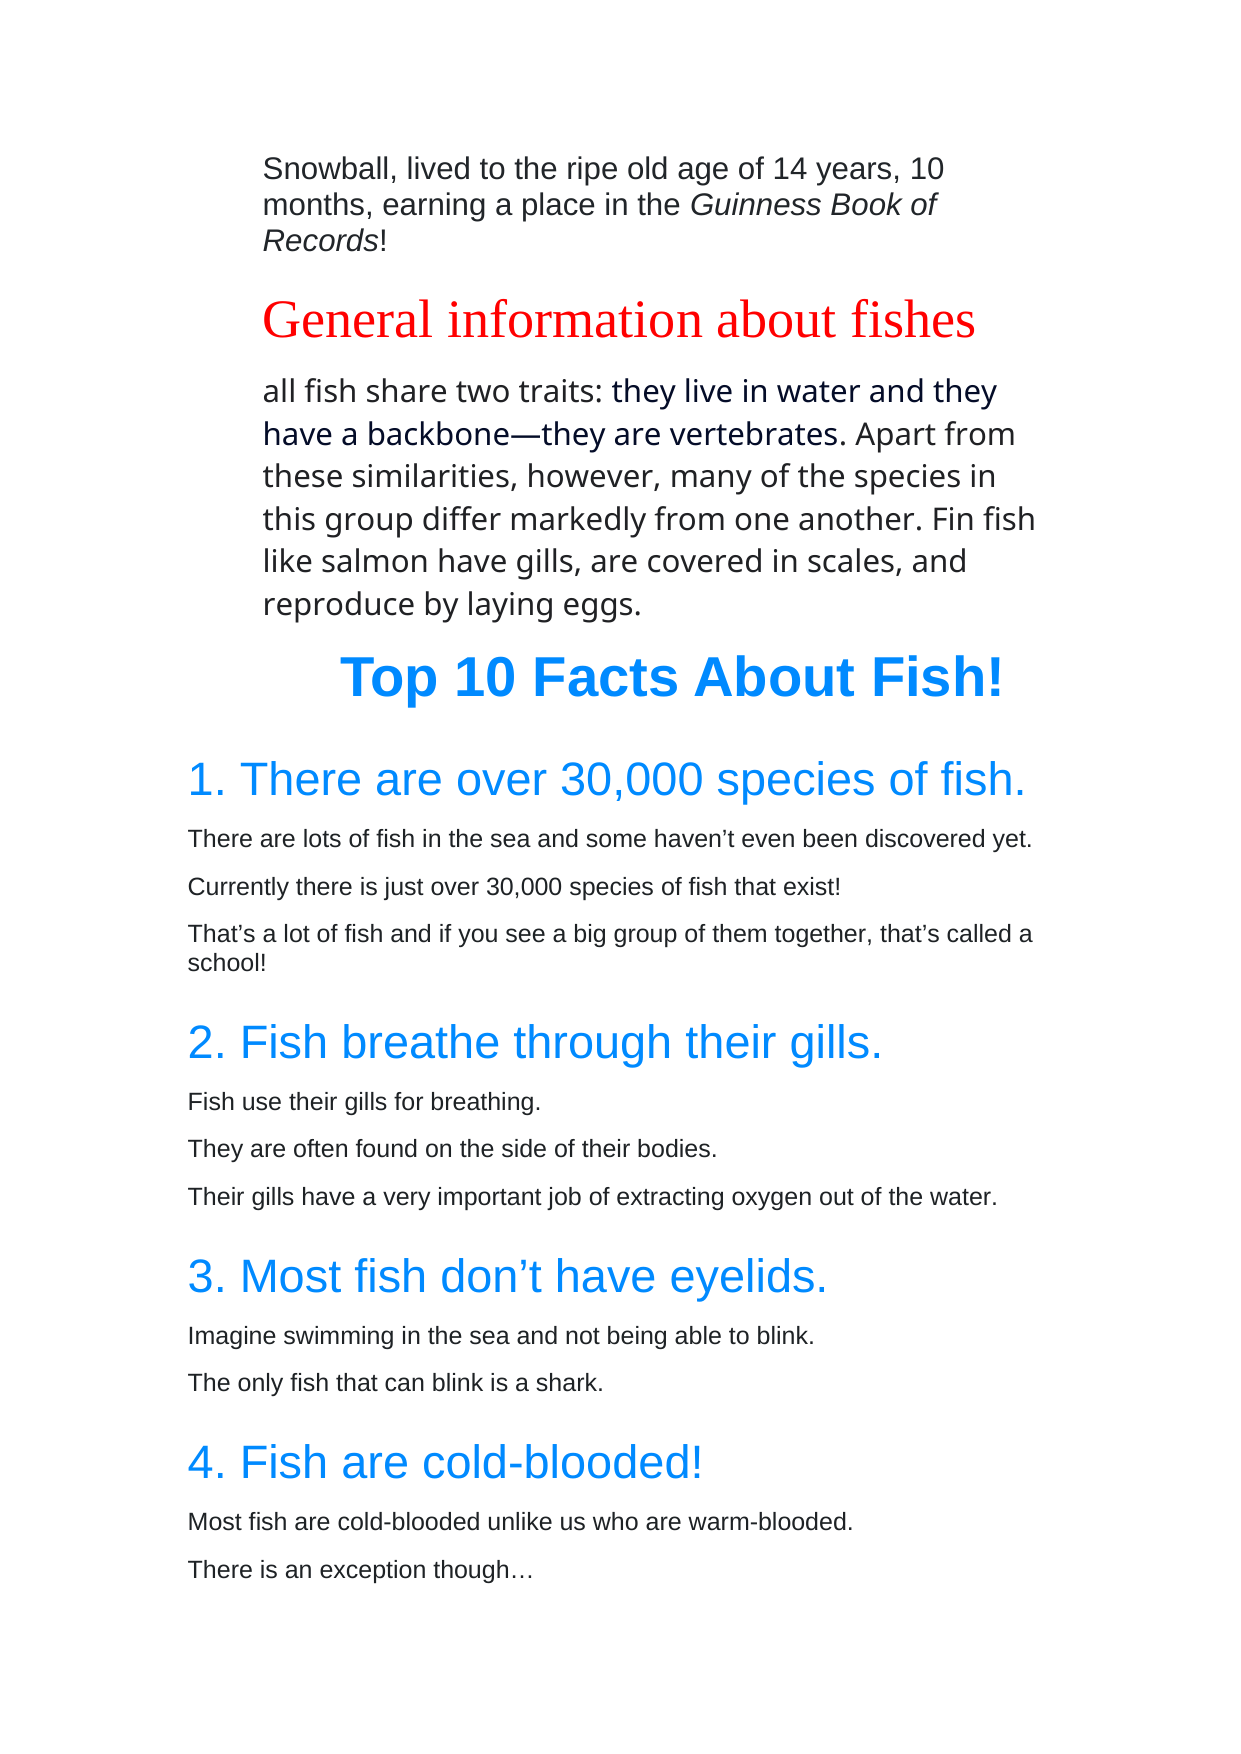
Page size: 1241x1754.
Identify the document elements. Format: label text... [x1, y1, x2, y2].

subtitle 2. Fish breathe through their gills. [187, 1014, 1053, 1068]
text Fish use their gills for breathing. [187, 1087, 1053, 1116]
subtitle 4. Fish are cold-blooded! [187, 1434, 1053, 1488]
subtitle 3. Most fish don’t have eyelids. [187, 1248, 1053, 1302]
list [225, 150, 1053, 258]
subtitle Top 10 Facts About Fish! [340, 644, 1053, 709]
text There is an exception though… [187, 1555, 1053, 1583]
text There are lots of fish in the sea and some haven’t even been discovered yet. [187, 824, 1053, 853]
text Their gills have a very important job of extracting oxygen out of the water. [187, 1182, 1053, 1211]
text They are often found on the side of their bodies. [187, 1134, 1053, 1163]
text The only fish that can blink is a shark. [187, 1368, 1053, 1397]
text all fish share two traits: they live in water and they have a backbone—they are vertebrates. Apart from these similarities, however, many of the species in this group differ markedly from one another. Fin fish like salmon have gills, are covered in scales, and reproduce by laying eggs. [262, 369, 1053, 624]
text General information about fishes [262, 287, 1053, 349]
text Most fish are cold-blooded unlike us who are warm-blooded. [187, 1507, 1053, 1536]
subtitle 1. There are over 30,000 species of fish. [187, 751, 1053, 805]
text Imagine swimming in the sea and not being able to blink. [187, 1321, 1053, 1349]
text That’s a lot of fish and if you see a big group of them together, that’s called a school! [187, 919, 1053, 977]
text Currently there is just over 30,000 species of fish that exist! [187, 872, 1053, 900]
